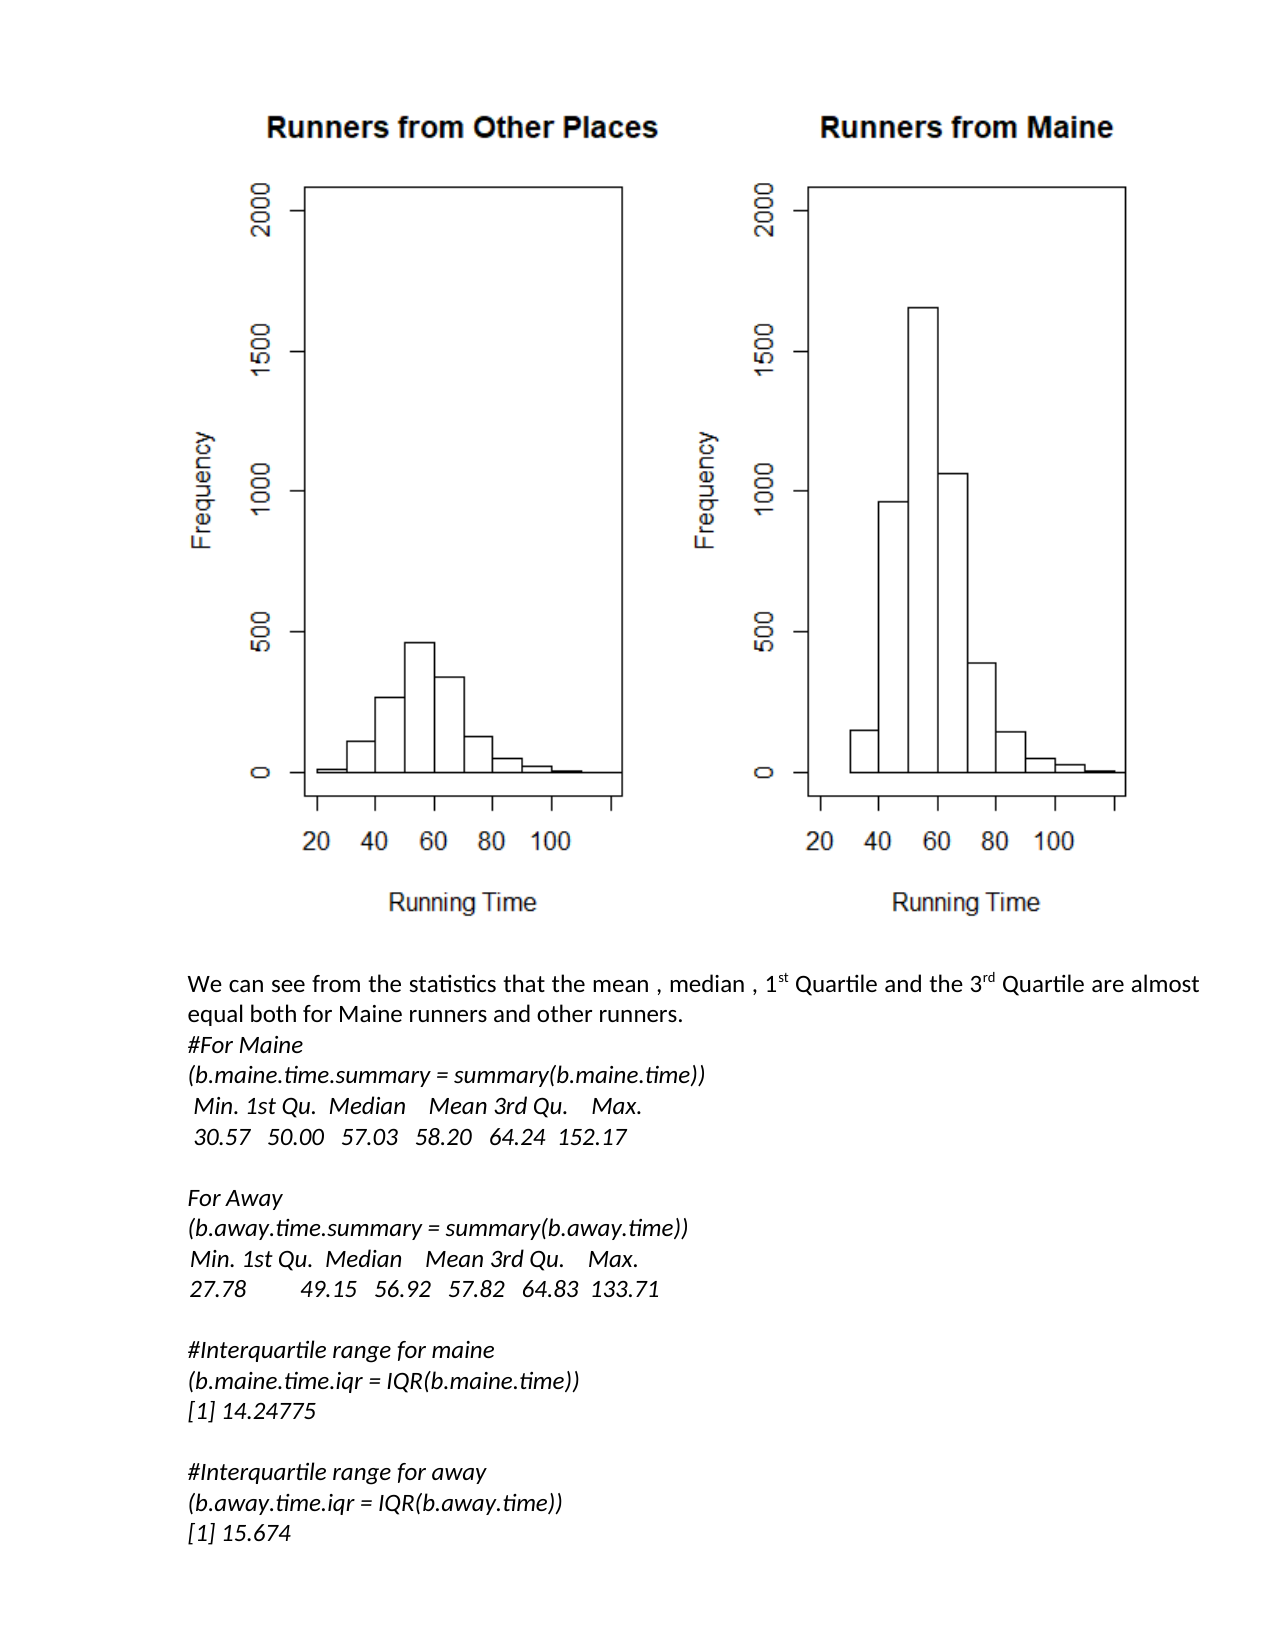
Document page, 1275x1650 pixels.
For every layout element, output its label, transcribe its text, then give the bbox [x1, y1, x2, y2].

picture [187, 75, 1161, 938]
text Min. 1st Qu. Median Mean 3rd Qu. Max. [75, 1243, 1200, 1273]
list Min. 1st Qu. Median Mean 3rd Qu. Max. [187, 1090, 1200, 1121]
list We can see from the statistics that the mean , median , 1st Quartile and the 3rd Quartile are almost equal both for Maine runners and other runners. [187, 968, 1200, 1029]
list #Interquartile range for maine [187, 1334, 1200, 1365]
list 30.57 50.00 57.03 58.20 64.24 152.17 [187, 1121, 1200, 1151]
list #For Maine [187, 1029, 1200, 1059]
list (b.maine.time.iqr = IQR(b.maine.time)) [187, 1365, 1200, 1395]
list (b.away.time.iqr = IQR(b.away.time)) [187, 1487, 1200, 1517]
list #Interquartile range for away [187, 1456, 1200, 1487]
list [1] 15.674 [187, 1517, 1200, 1548]
list [1] 14.24775 [187, 1395, 1200, 1426]
list (b.maine.time.summary = summary(b.maine.time)) [187, 1059, 1200, 1090]
list For Away [187, 1182, 1200, 1212]
list 49.15 56.92 57.82 64.83 133.71 [189, 1273, 1200, 1304]
text (b.away.time.summary = summary(b.away.time)) [112, 1212, 1200, 1243]
